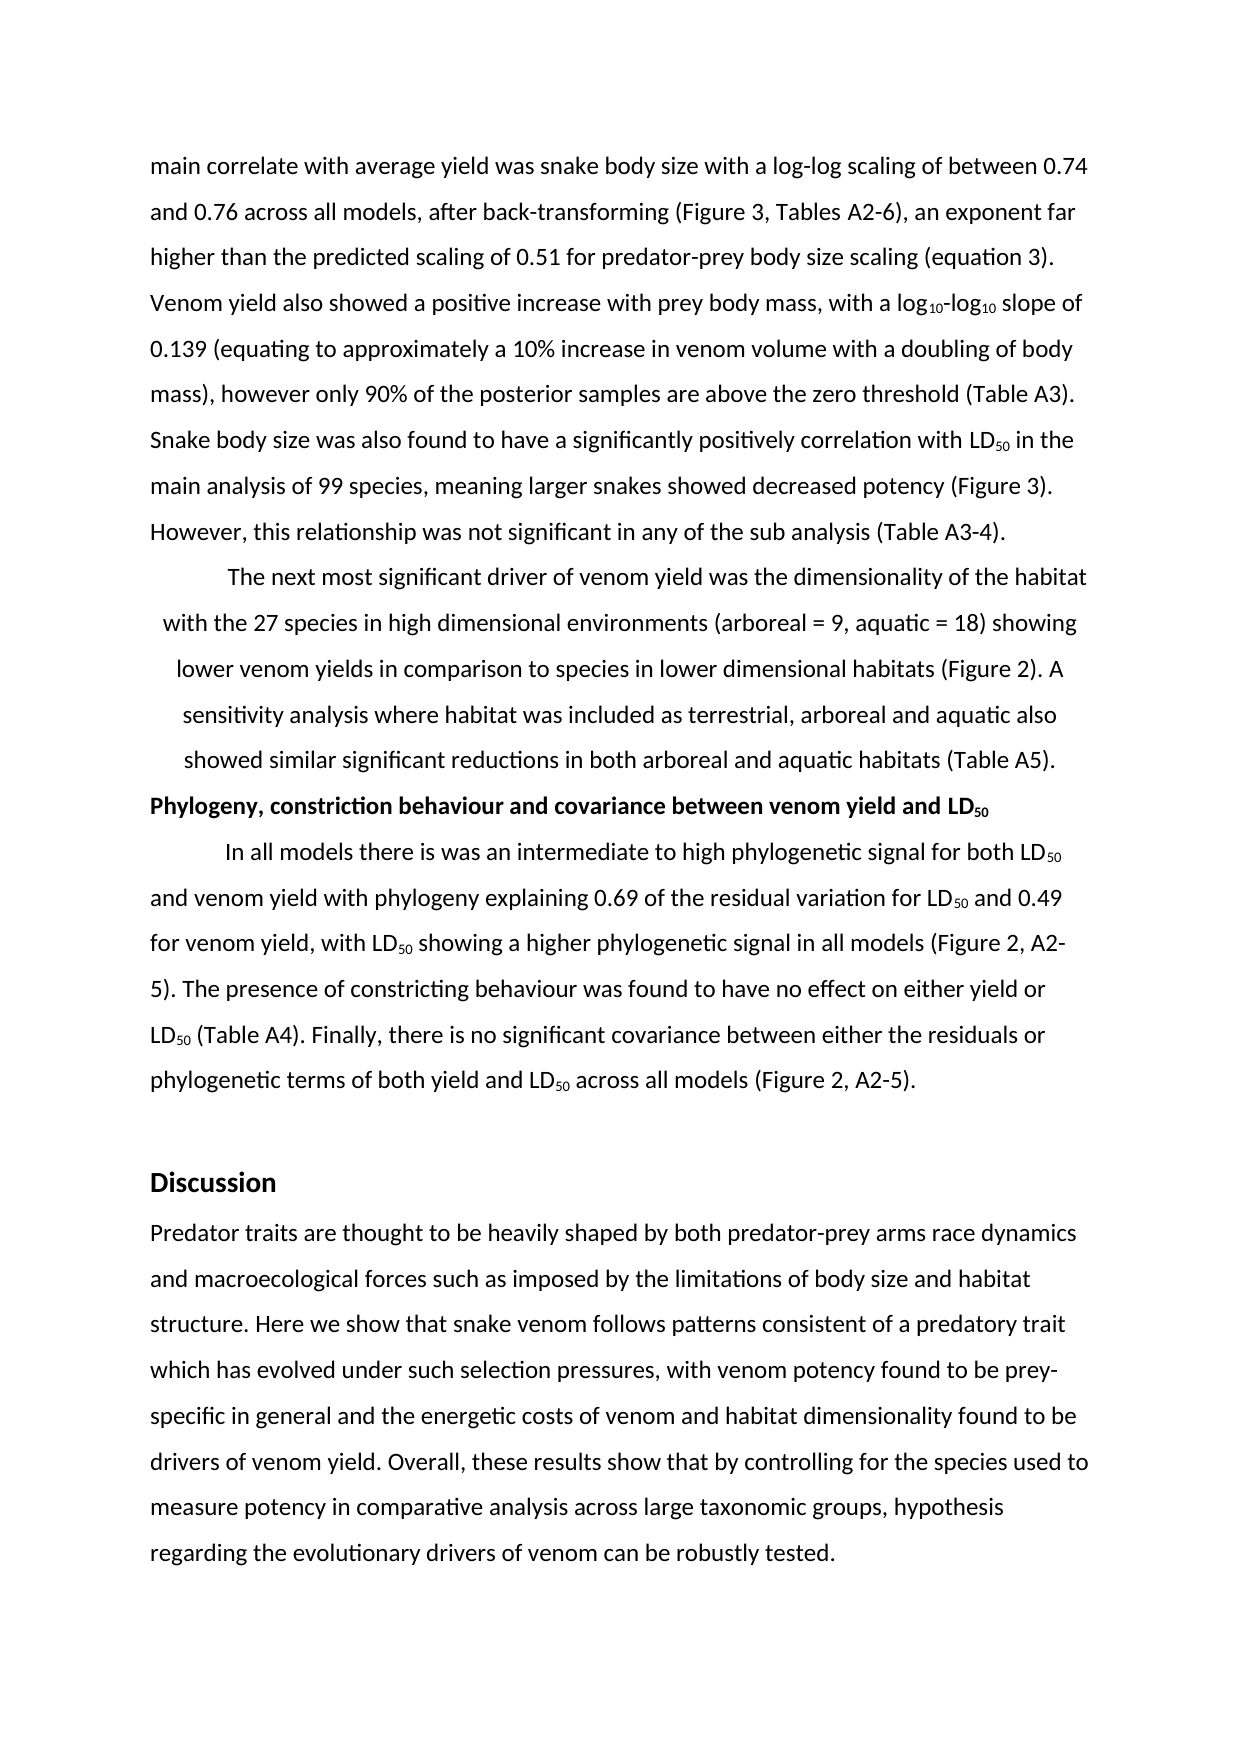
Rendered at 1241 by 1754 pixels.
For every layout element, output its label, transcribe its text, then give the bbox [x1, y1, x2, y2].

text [150, 150, 1090, 546]
text The next most significant driver of venom yield was the dimensionality of the habitat with the 27 species in high dimensional environments (arboreal = 9, aquatic = 18) showing lower venom yields in comparison to species in lower dimensional habitats (Figure 2). A sensitivity analysis where habitat was included as terrestrial, arboreal and aquatic also showed similar significant reductions in both arboreal and aquatic habitats (Table A5). [150, 562, 1090, 775]
text Discussion [150, 1164, 1090, 1199]
text Predator traits are thought to be heavily shaped by both predator-prey arms race dynamics and macroecological forces such as imposed by the limitations of body size and habitat structure. Here we show that snake venom follows patterns consistent of a predatory trait which has evolved under such selection pressures, with venom potency found to be prey-specific in general and the energetic costs of venom and habitat dimensionality found to be drivers of venom yield. Overall, these results show that by controlling for the species used to measure potency in comparative analysis across large taxonomic groups, hypothesis regarding the evolutionary drivers of venom can be robustly tested. [150, 1217, 1090, 1568]
text In all models there is was an intermediate to high phylogenetic signal for both LD50 and venom yield with phylogeny explaining 0.69 of the residual variation for LD50 and 0.49 for venom yield, with LD50 showing a higher phylogenetic signal in all models (Figure 2, A2-5). The presence of constricting behaviour was found to have no effect on either yield or LD50 (Table A4). Finally, there is no significant covariance between either the residuals or phylogenetic terms of both yield and LD50 across all models (Figure 2, A2-5). [150, 836, 1090, 1095]
text Phylogeny, constriction behaviour and covariance between venom yield and LD50 [150, 790, 1090, 821]
